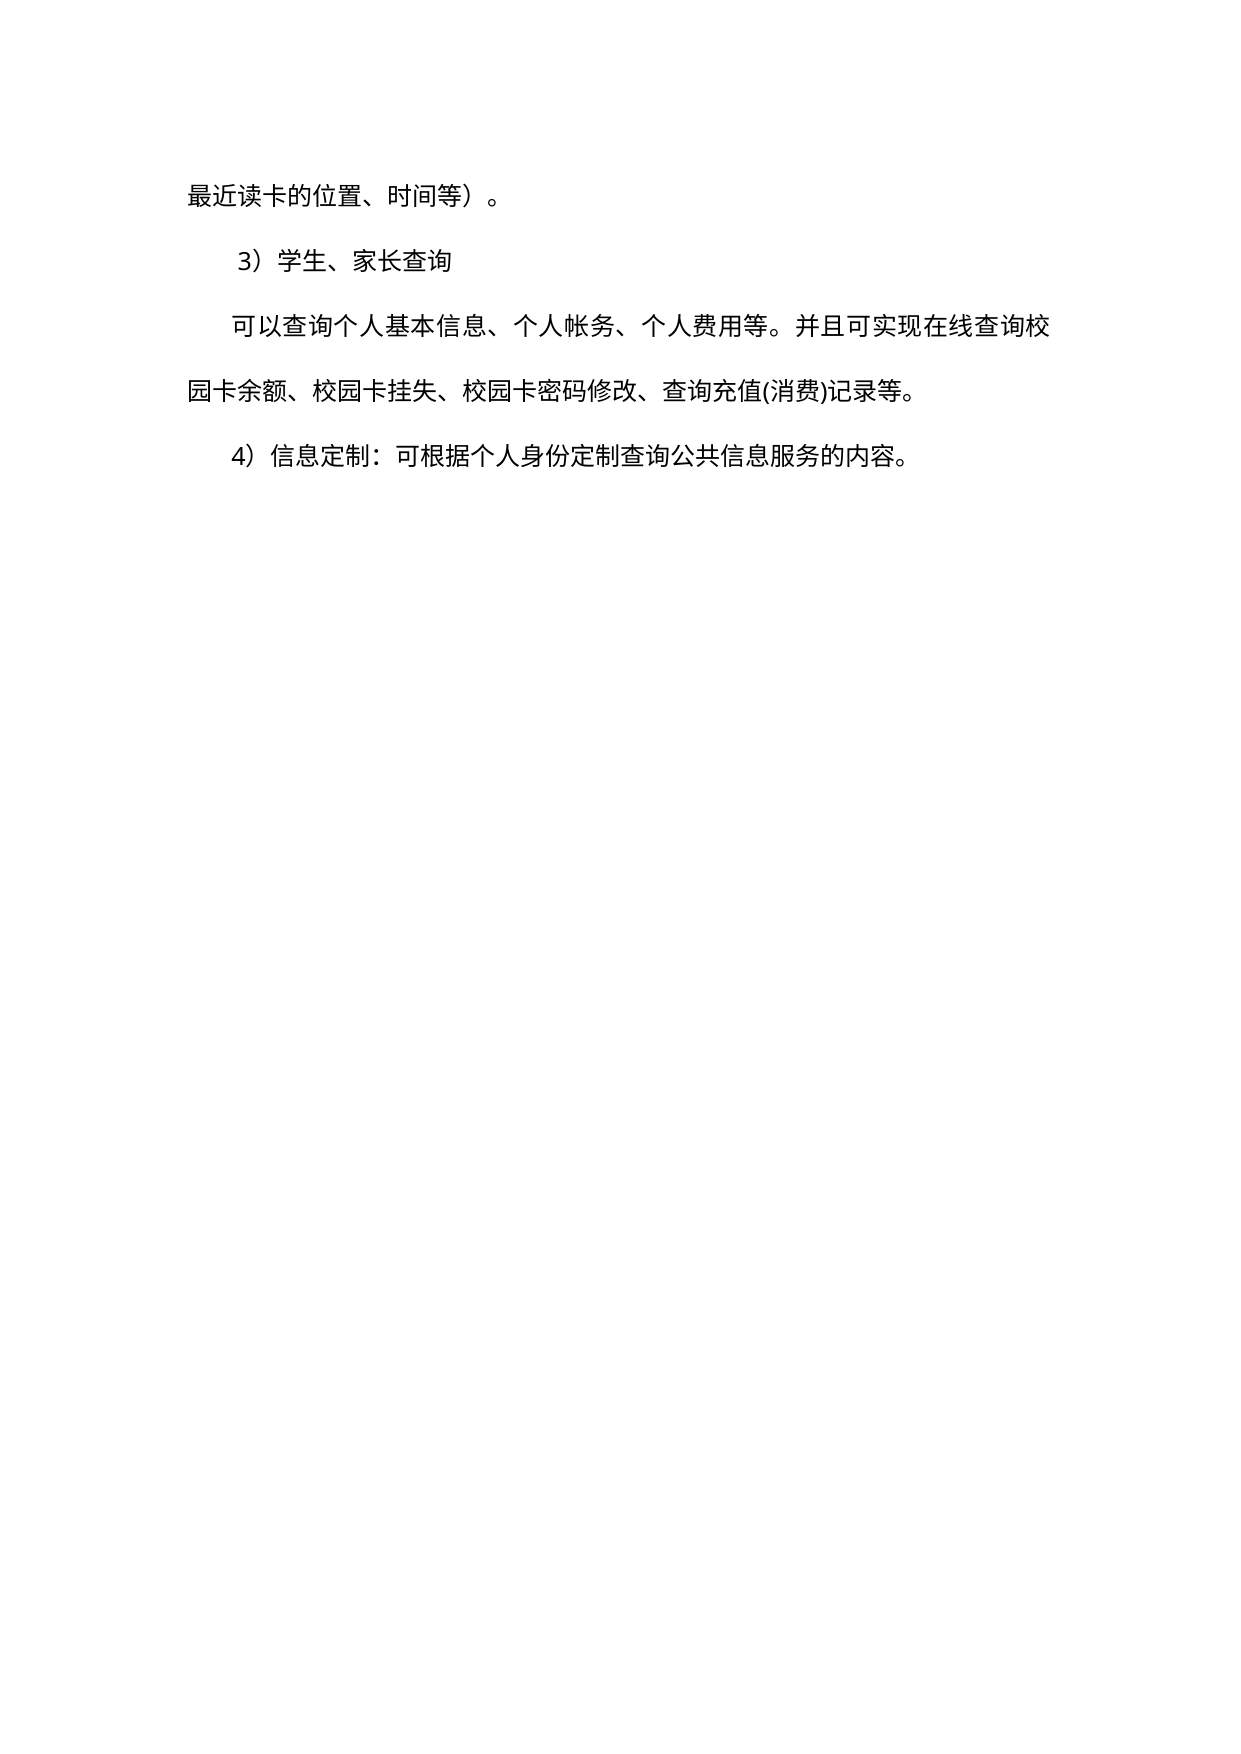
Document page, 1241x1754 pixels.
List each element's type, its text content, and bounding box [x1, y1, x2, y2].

text 4）信息定制：可根据个人身份定制查询公共信息服务的内容。 [187, 422, 1053, 487]
text 可以查询个人基本信息、个人帐务、个人费用等。并且可实现在线查询校园卡余额、校园卡挂失、校园卡密码修改、查询充值(消费)记录等。 [187, 292, 1053, 422]
text 3）学生、家长查询 [187, 227, 1053, 292]
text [187, 162, 1053, 227]
